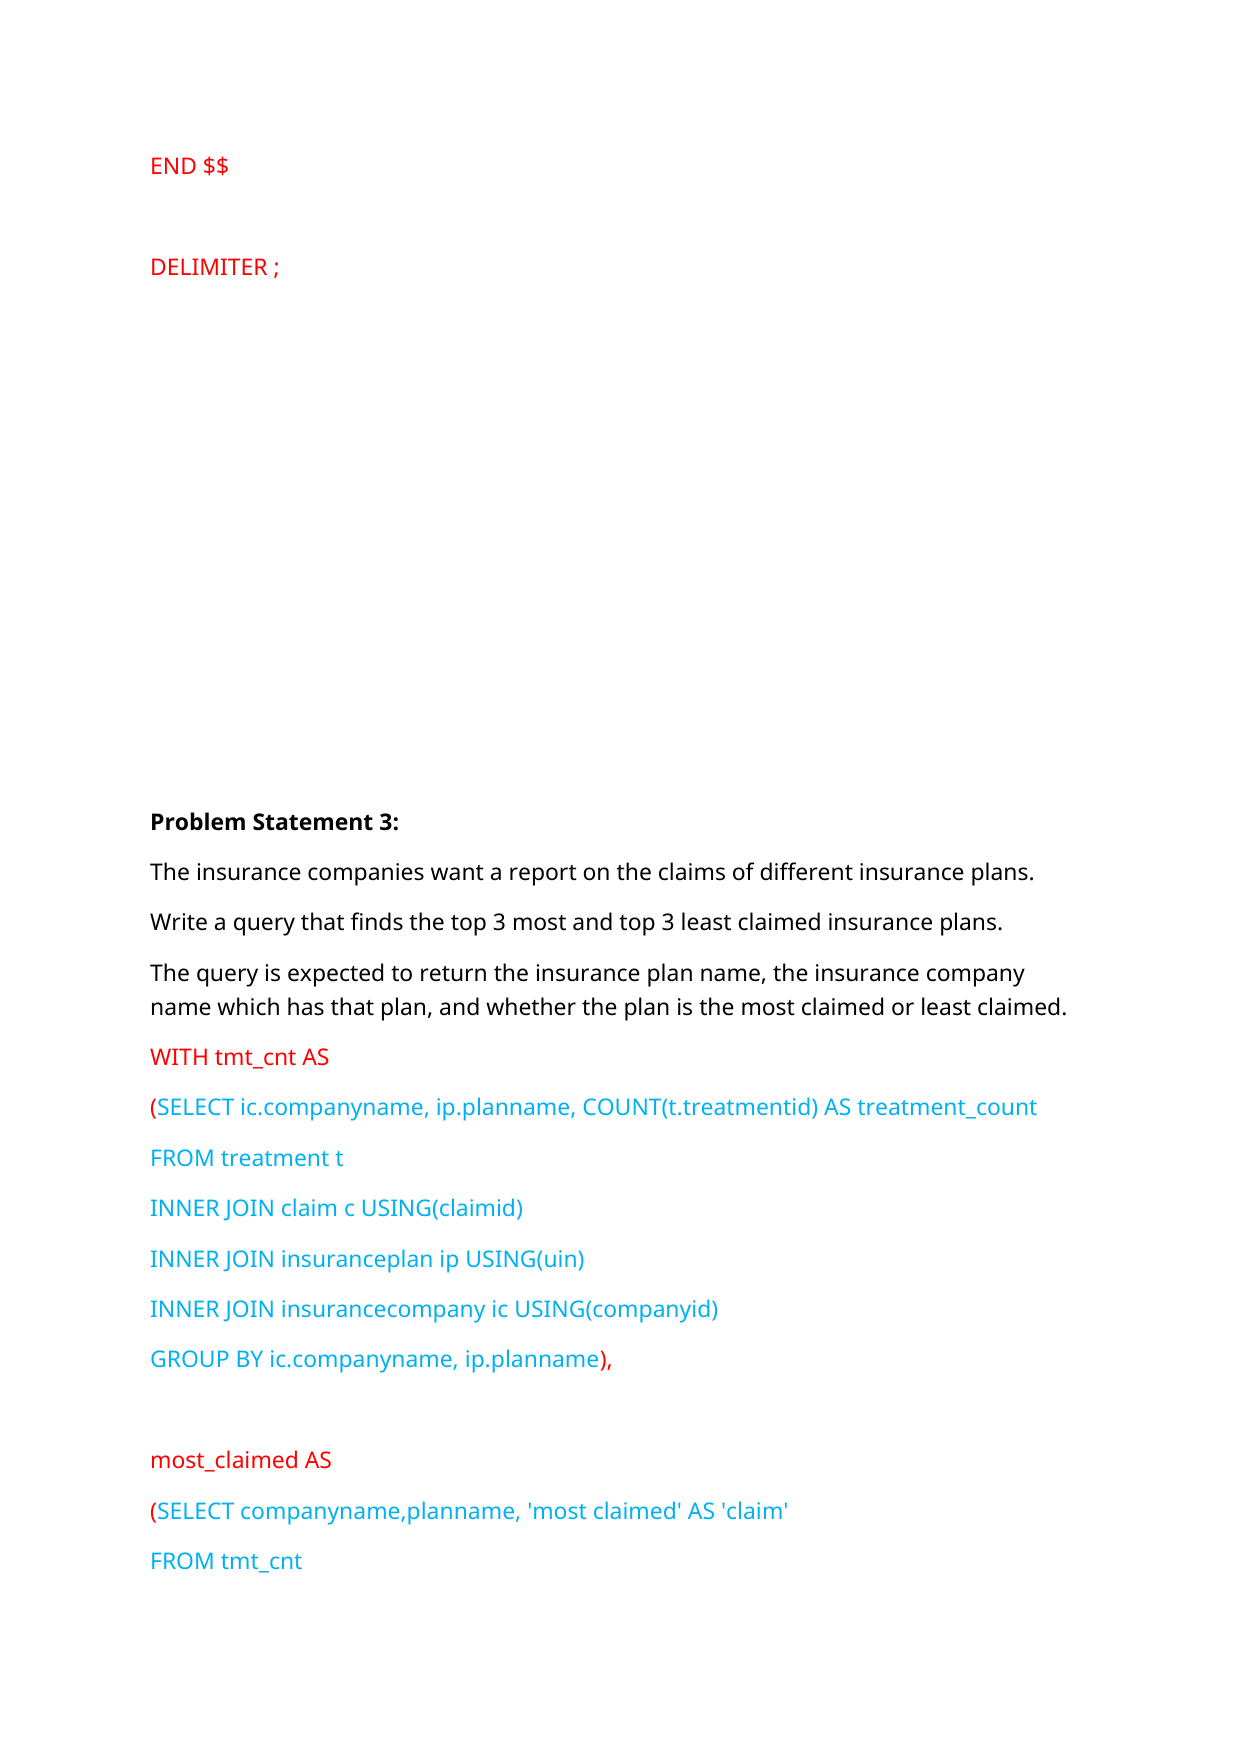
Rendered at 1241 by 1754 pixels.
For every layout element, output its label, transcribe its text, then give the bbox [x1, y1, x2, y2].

text The insurance companies want a report on the claims of different insurance plans. [150, 856, 1090, 887]
text Problem Statement 3: [150, 805, 1090, 837]
text FROM tmt_cnt [150, 1545, 1090, 1576]
text DELIMITER ; [150, 251, 1090, 282]
text (SELECT ic.companyname, ip.planname, COUNT(t.treatmentid) AS treatment_count [150, 1091, 1090, 1122]
text GROUP BY ic.companyname, ip.planname), [150, 1343, 1090, 1374]
text INNER JOIN insuranceplan ip USING(uin) [150, 1242, 1090, 1274]
text INNER JOIN insurancecompany ic USING(companyid) [150, 1293, 1090, 1324]
text END $$ [150, 150, 1090, 181]
text (SELECT companyname,planname, 'most claimed' AS 'claim' [150, 1494, 1090, 1526]
text FROM treatment t [150, 1142, 1090, 1173]
text WITH tmt_cnt AS [150, 1041, 1090, 1072]
text INNER JOIN claim c USING(claimid) [150, 1192, 1090, 1223]
text Write a query that finds the top 3 most and top 3 least claimed insurance plans. [150, 906, 1090, 937]
text The query is expected to return the insurance plan name, the insurance company name which has that plan, and whether the plan is the most claimed or least claimed. [150, 957, 1090, 1022]
text most_claimed AS [150, 1444, 1090, 1475]
